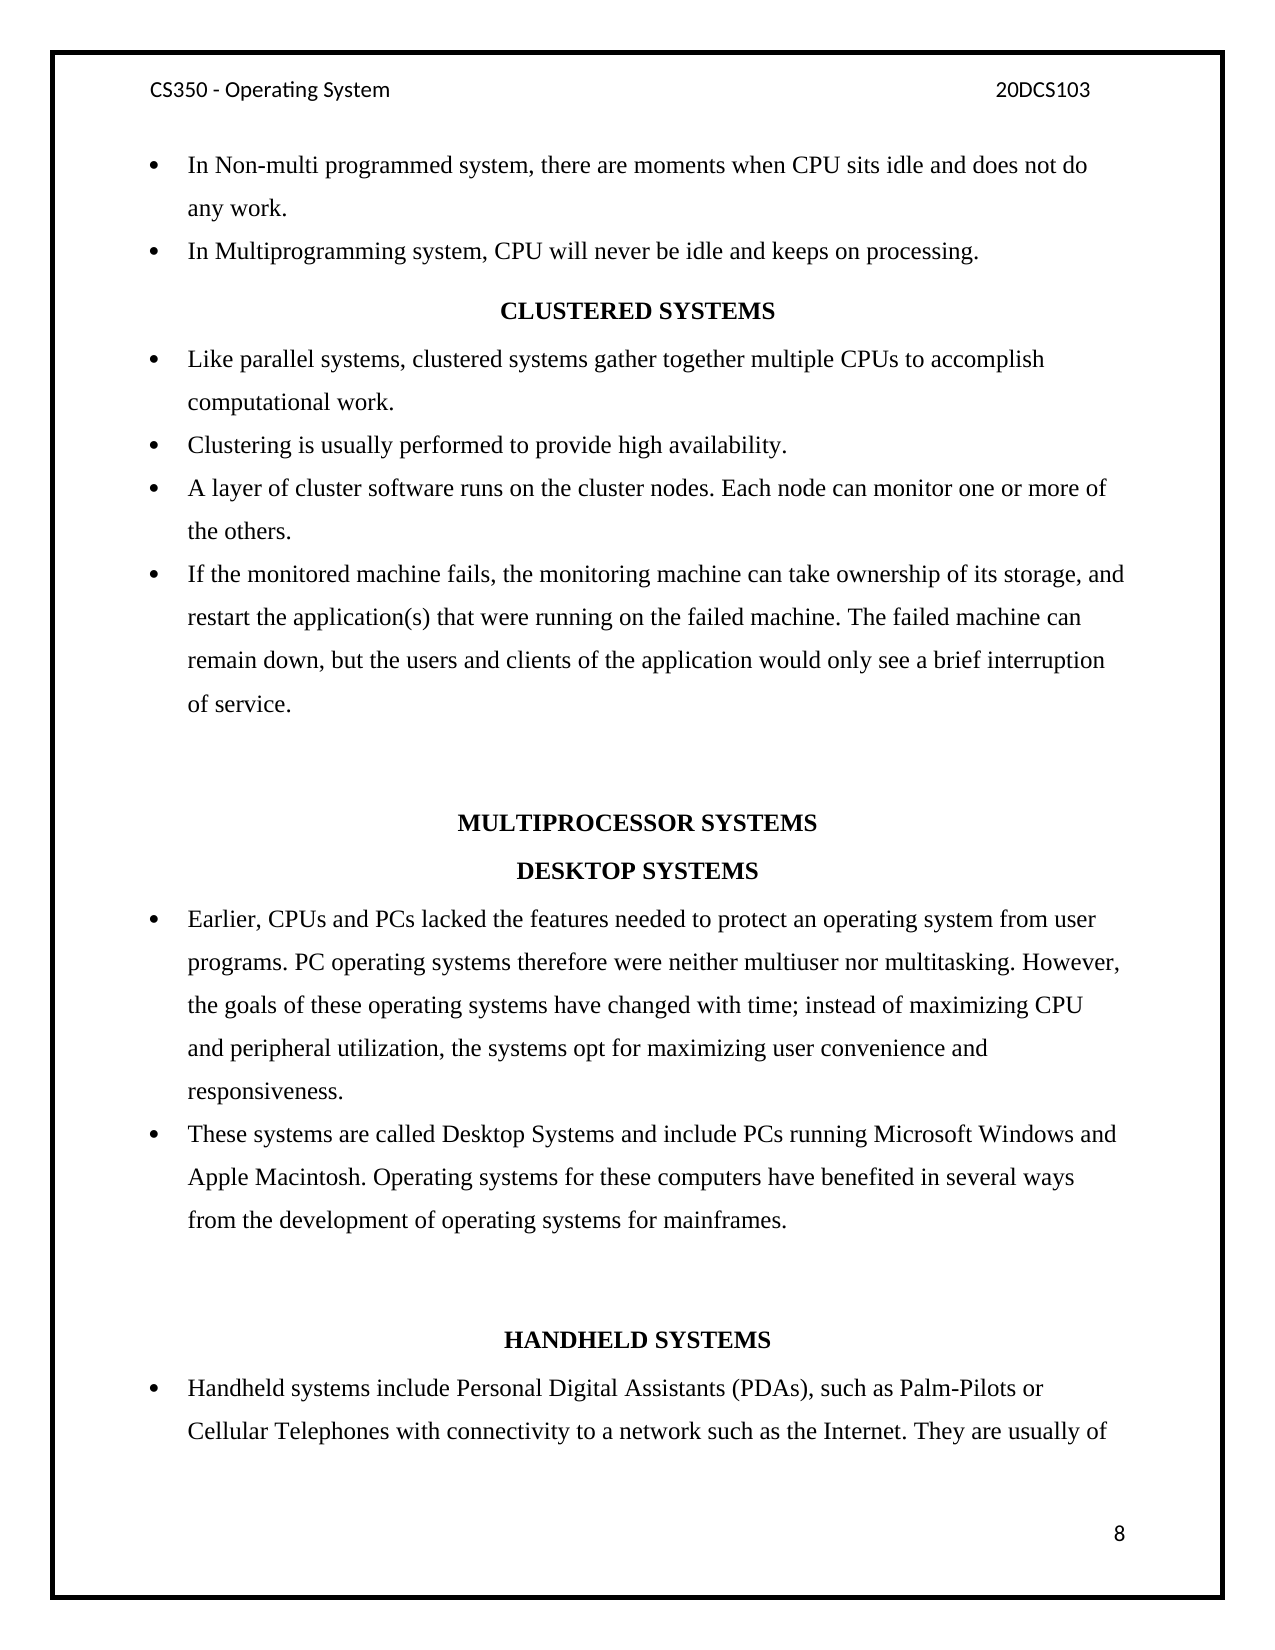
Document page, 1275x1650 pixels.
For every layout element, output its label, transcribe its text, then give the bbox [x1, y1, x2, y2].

text CLUSTERED SYSTEMS [150, 296, 1125, 325]
list These systems are called Desktop Systems and include PCs running Microsoft Windows and Apple Macintosh. Operating systems for these computers have benefited in several ways from the development of operating systems for mainframes. [150, 1119, 1125, 1234]
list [150, 1373, 1125, 1445]
list Earlier, CPUs and PCs lacked the features needed to protect an operating system from user programs. PC operating systems therefore were neither multiuser nor multitasking. However, the goals of these operating systems have changed with time; instead of maximizing CPU and peripheral utilization, the systems opt for maximizing user convenience and responsiveness. [150, 904, 1125, 1105]
text DESKTOP SYSTEMS [150, 856, 1125, 885]
text MULTIPROCESSOR SYSTEMS [150, 808, 1125, 837]
list If the monitored machine fails, the monitoring machine can take ownership of its storage, and restart the application(s) that were running on the failed machine. The failed machine can remain down, but the users and clients of the application would only see a brief interruption of service. [150, 559, 1125, 717]
list Clustering is usually performed to provide high availability. [150, 430, 1125, 459]
list In Multiprogramming system, CPU will never be idle and keeps on processing. [150, 236, 1125, 265]
list A layer of cluster software runs on the cluster nodes. Each node can monitor one or more of the others. [150, 473, 1125, 545]
text HANDHELD SYSTEMS [150, 1325, 1125, 1354]
list Like parallel systems, clustered systems gather together multiple CPUs to accomplish computational work. [150, 344, 1125, 416]
list In Non-multi programmed system, there are moments when CPU sits idle and does not do any work. [150, 150, 1125, 222]
